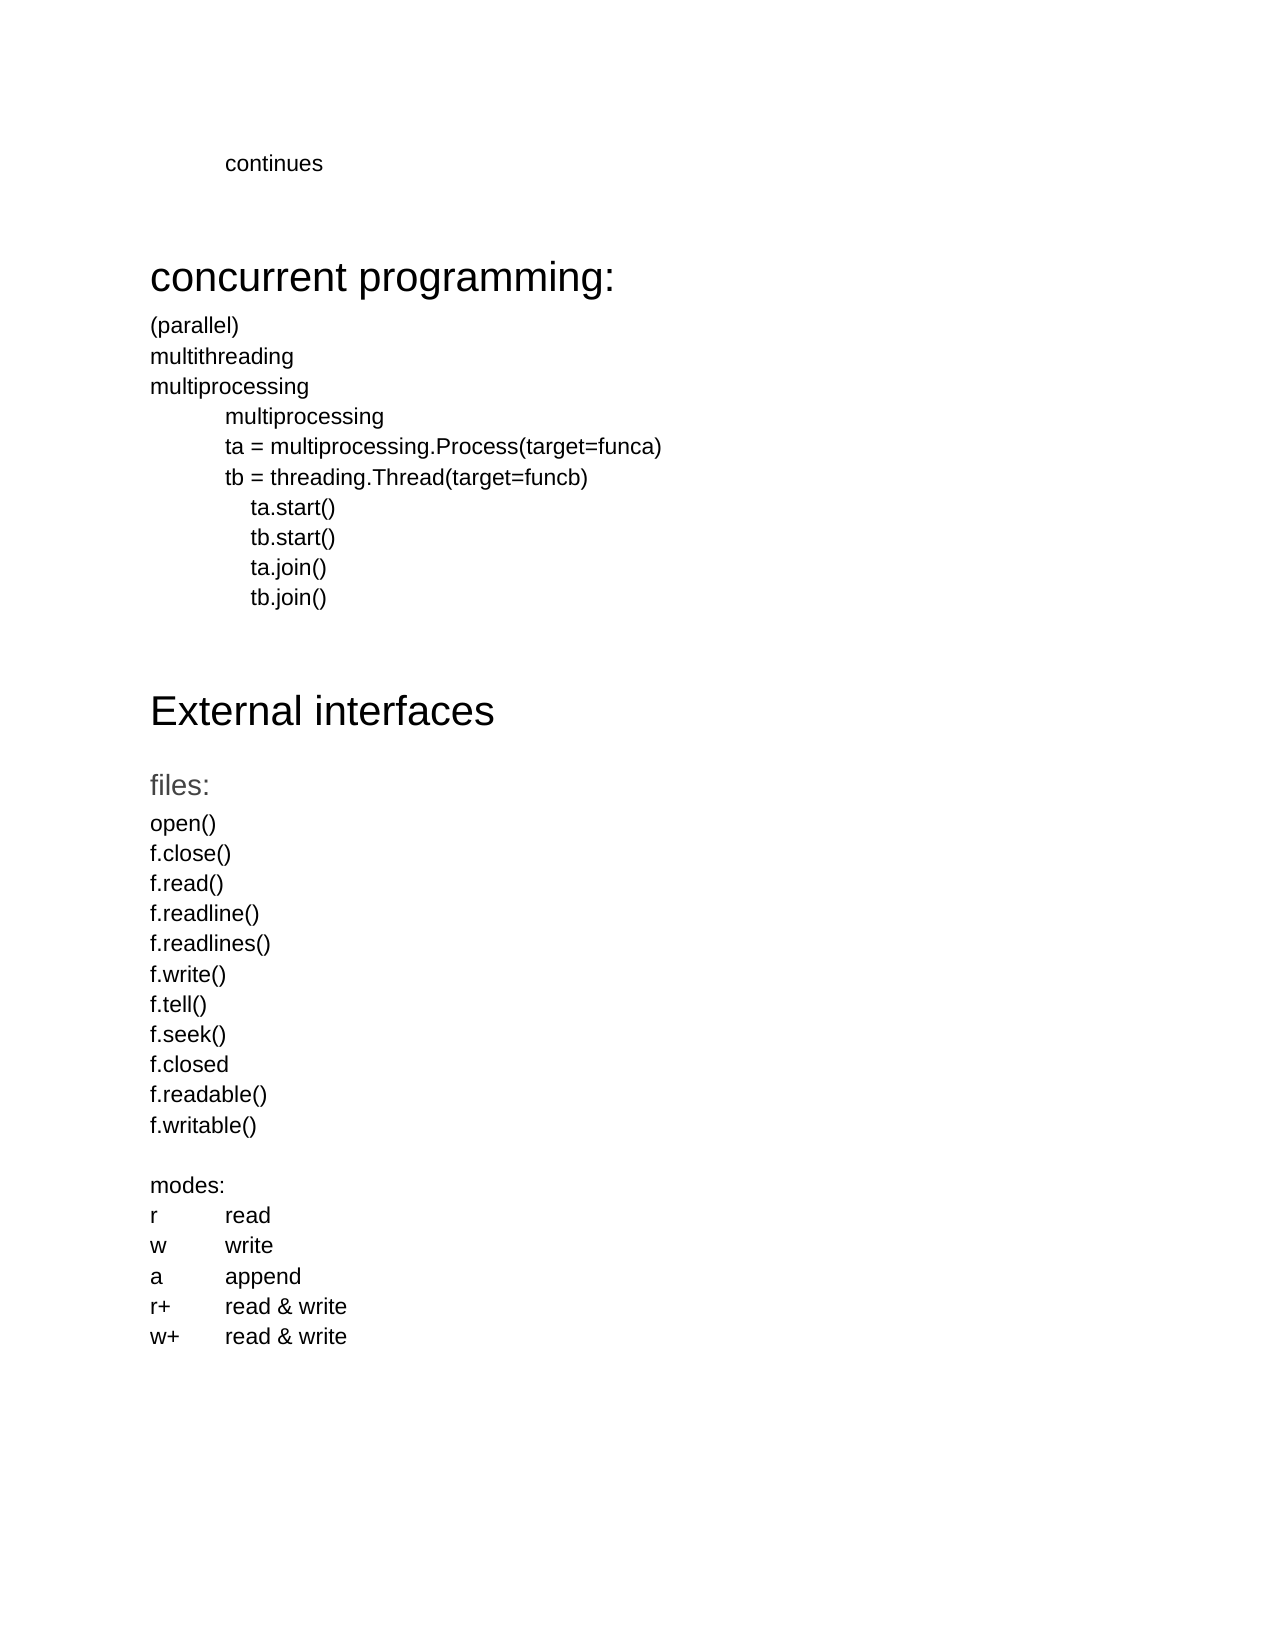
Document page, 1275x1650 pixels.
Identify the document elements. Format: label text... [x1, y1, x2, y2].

text multiprocessing [150, 403, 1125, 429]
subtitle External interfaces [150, 686, 1125, 734]
text f.tell() [150, 991, 1125, 1017]
text r read [150, 1202, 1125, 1229]
text f.readlines() [150, 930, 1125, 957]
text multithreading [150, 343, 1125, 369]
text r+ read & write [150, 1293, 1125, 1319]
text a append [150, 1263, 1125, 1289]
text f.writable() [150, 1112, 1125, 1138]
text f.closed [150, 1051, 1125, 1078]
text f.readable() [150, 1081, 1125, 1108]
text f.close() [150, 840, 1125, 866]
text f.readline() [150, 900, 1125, 927]
text tb.start() [150, 524, 1125, 550]
text modes: [150, 1172, 1125, 1198]
subtitle concurrent programming: [150, 252, 1125, 300]
text continues [225, 150, 1125, 176]
text f.read() [150, 870, 1125, 896]
text (parallel) [150, 312, 1125, 339]
text ta.join() [150, 554, 1125, 581]
text w+ read & write [150, 1323, 1125, 1349]
text open() [150, 809, 1125, 836]
subtitle files: [150, 768, 1125, 801]
text ta = multiprocessing.Process(target=funca) [150, 433, 1125, 460]
text tb = threading.Thread(target=funcb) [150, 463, 1125, 490]
text tb.join() [150, 584, 1125, 611]
text f.seek() [150, 1021, 1125, 1047]
text f.write() [150, 961, 1125, 987]
text w write [150, 1232, 1125, 1259]
text multiprocessing [150, 373, 1125, 399]
text ta.start() [150, 494, 1125, 520]
